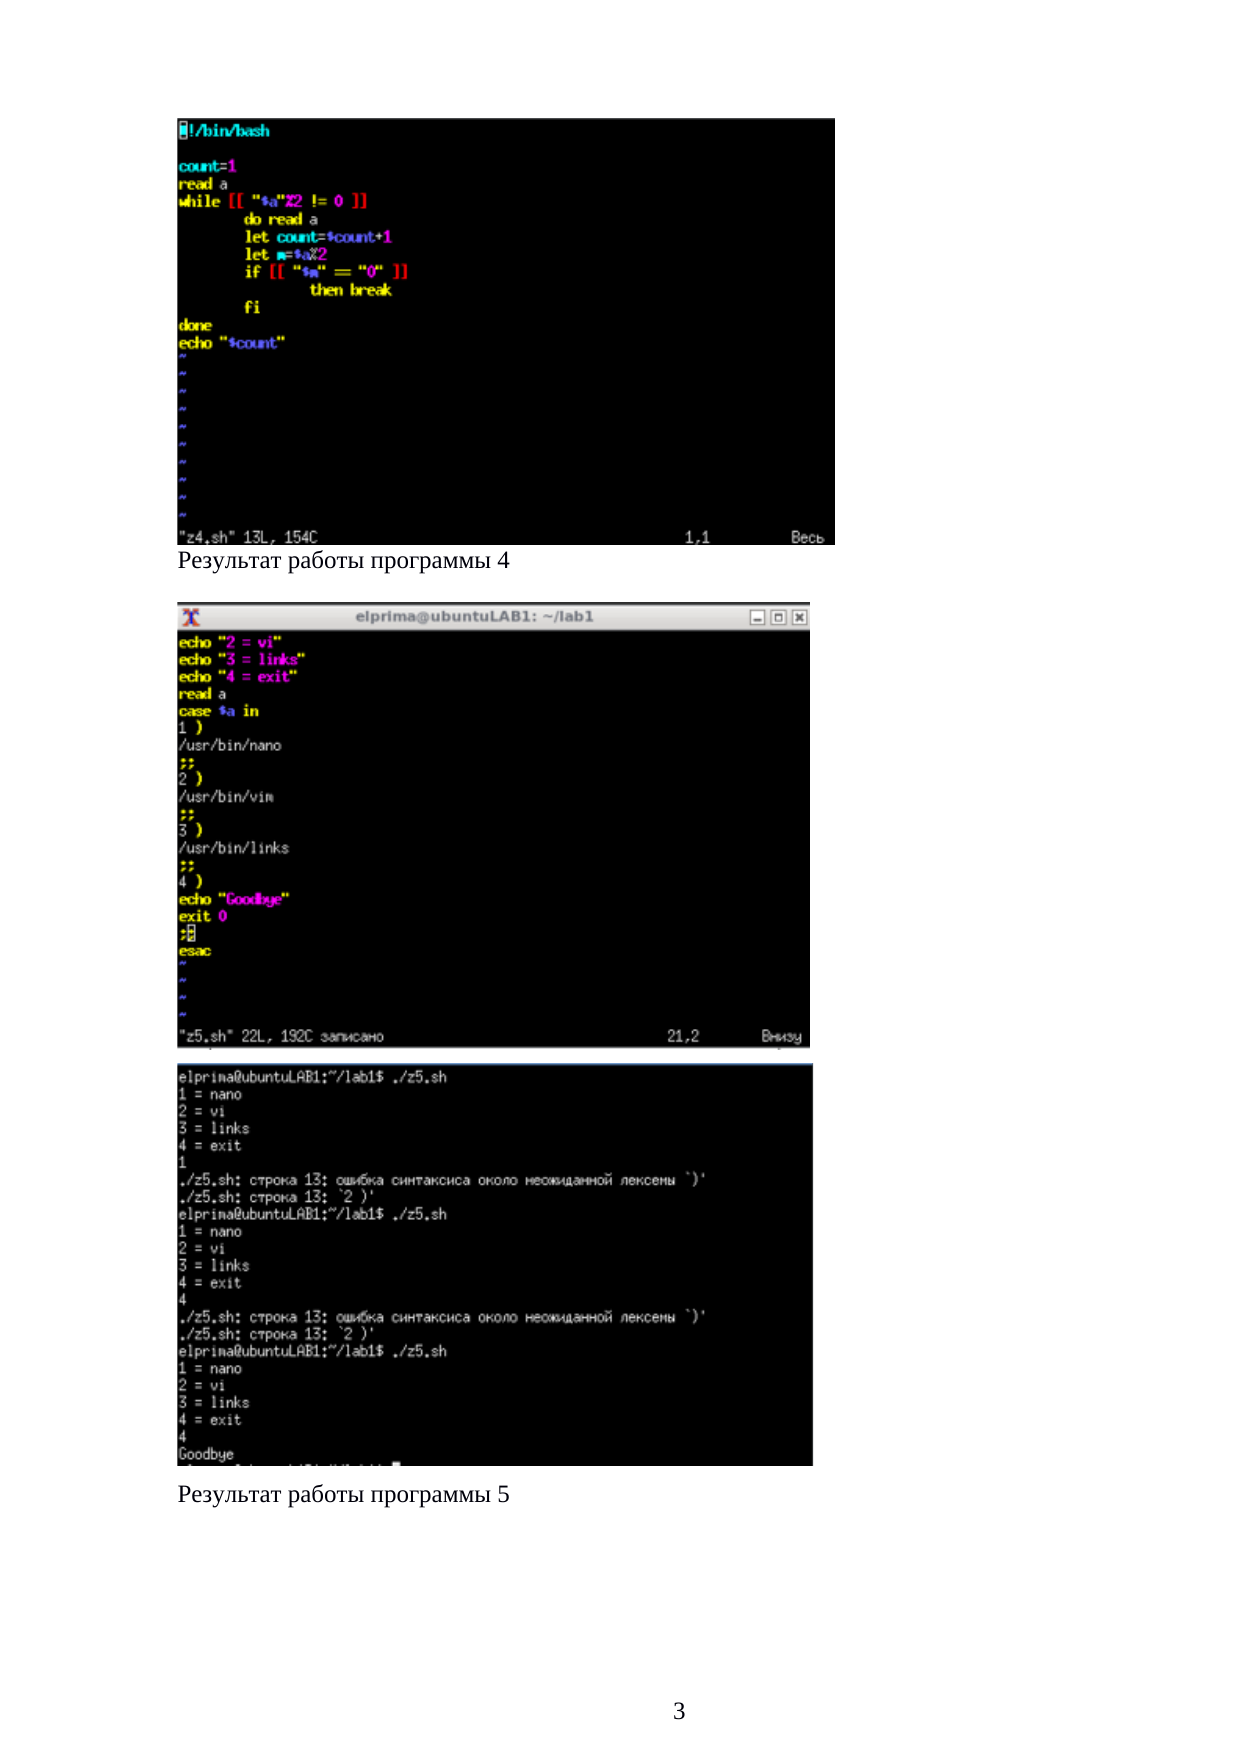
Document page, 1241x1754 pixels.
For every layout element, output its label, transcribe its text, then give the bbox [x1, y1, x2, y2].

text Результат работы программы 4 [177, 545, 1181, 573]
picture [177, 118, 835, 545]
picture [177, 1063, 814, 1466]
picture [177, 602, 810, 1050]
text Результат работы программы 5 [177, 1479, 1181, 1508]
